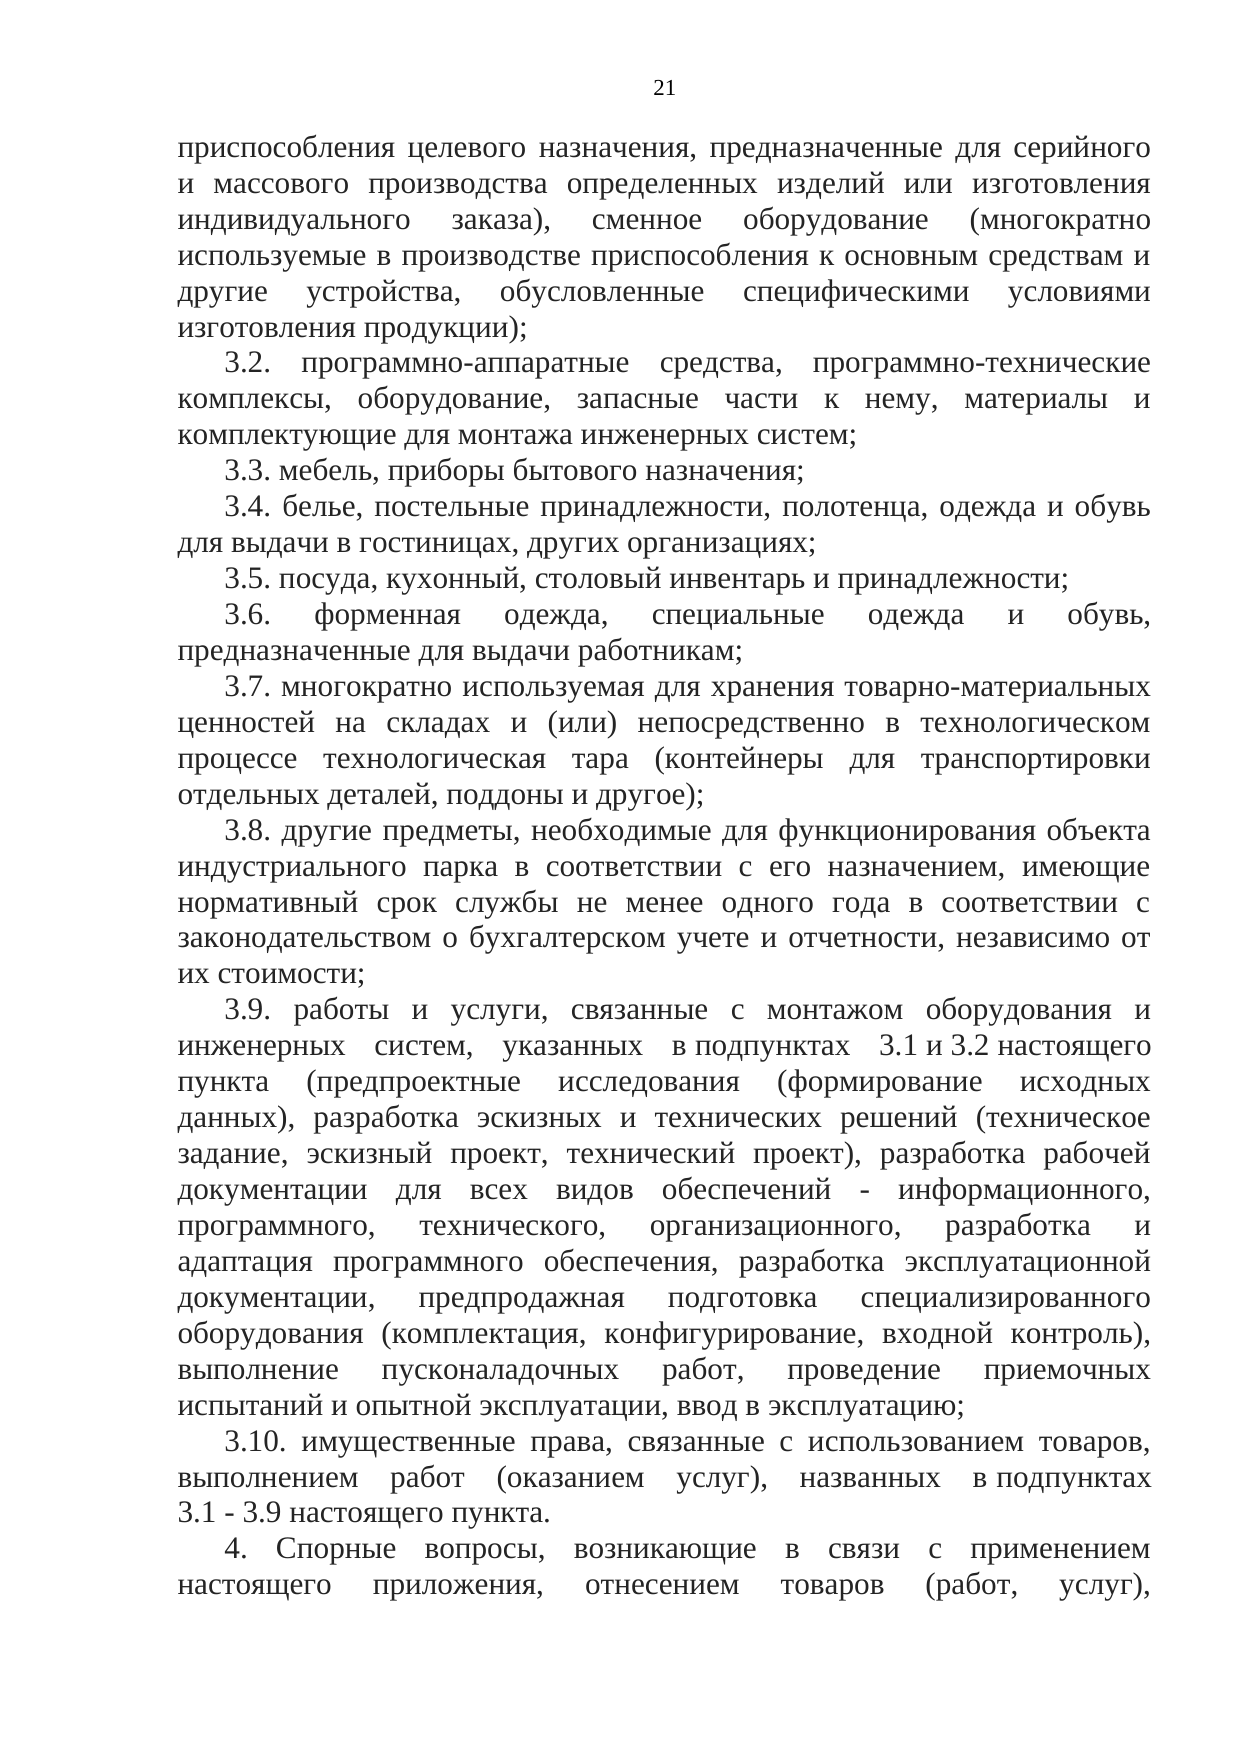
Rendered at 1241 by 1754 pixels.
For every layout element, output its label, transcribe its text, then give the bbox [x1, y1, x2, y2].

text 3.5. посуда, кухонный, столовый инвентарь и принадлежности; [177, 559, 1152, 595]
text 3.7. многократно используемая для хранения товарно-материальных ценностей на складах и (или) непосредственно в технологическом процессе технологическая тара (контейнеры для транспортировки отдельных деталей, поддоны и другое); [177, 667, 1152, 811]
text 3.2. программно-аппаратные средства, программно-технические комплексы, оборудование, запасные части к нему, материалы и комплектующие для монтажа инженерных систем; [177, 344, 1152, 452]
text 3.3. мебель, приборы бытового назначения; [177, 452, 1152, 487]
text 3.6. форменная одежда, специальные одежда и обувь, предназначенные для выдачи работникам; [177, 595, 1152, 667]
text 3.8. другие предметы, необходимые для функционирования объекта индустриального парка в соответствии с его назначением, имеющие нормативный срок службы не менее одного года в соответствии с законодательством о бухгалтерском учете и отчетности, независимо от их стоимости; [177, 811, 1152, 991]
text 3.10. имущественные права, связанные с использованием товаров, выполнением работ (оказанием услуг), названных в подпунктах 3.1 - 3.9 настоящего пункта. [177, 1422, 1152, 1530]
text 3.4. белье, постельные принадлежности, полотенца, одежда и обувь для выдачи в гостиницах, других организациях; [177, 487, 1152, 559]
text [177, 1530, 1152, 1602]
text 3.9. работы и услуги, связанные с монтажом оборудования и инженерных систем, указанных в подпунктах 3.1 и 3.2 настоящего пункта (предпроектные исследования (формирование исходных данных), разработка эскизных и технических решений (техническое задание, эскизный проект, технический проект), разработка рабочей документации для всех видов обеспечений - информационного, программного, технического, организационного, разработка и адаптация программного обеспечения, разработка эксплуатационной документации, предпродажная подготовка специализированного оборудования (комплектация, конфигурирование, входной контроль), выполнение пусконаладочных работ, проведение приемочных испытаний и опытной эксплуатации, ввод в эксплуатацию; [177, 991, 1152, 1422]
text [177, 128, 1152, 344]
